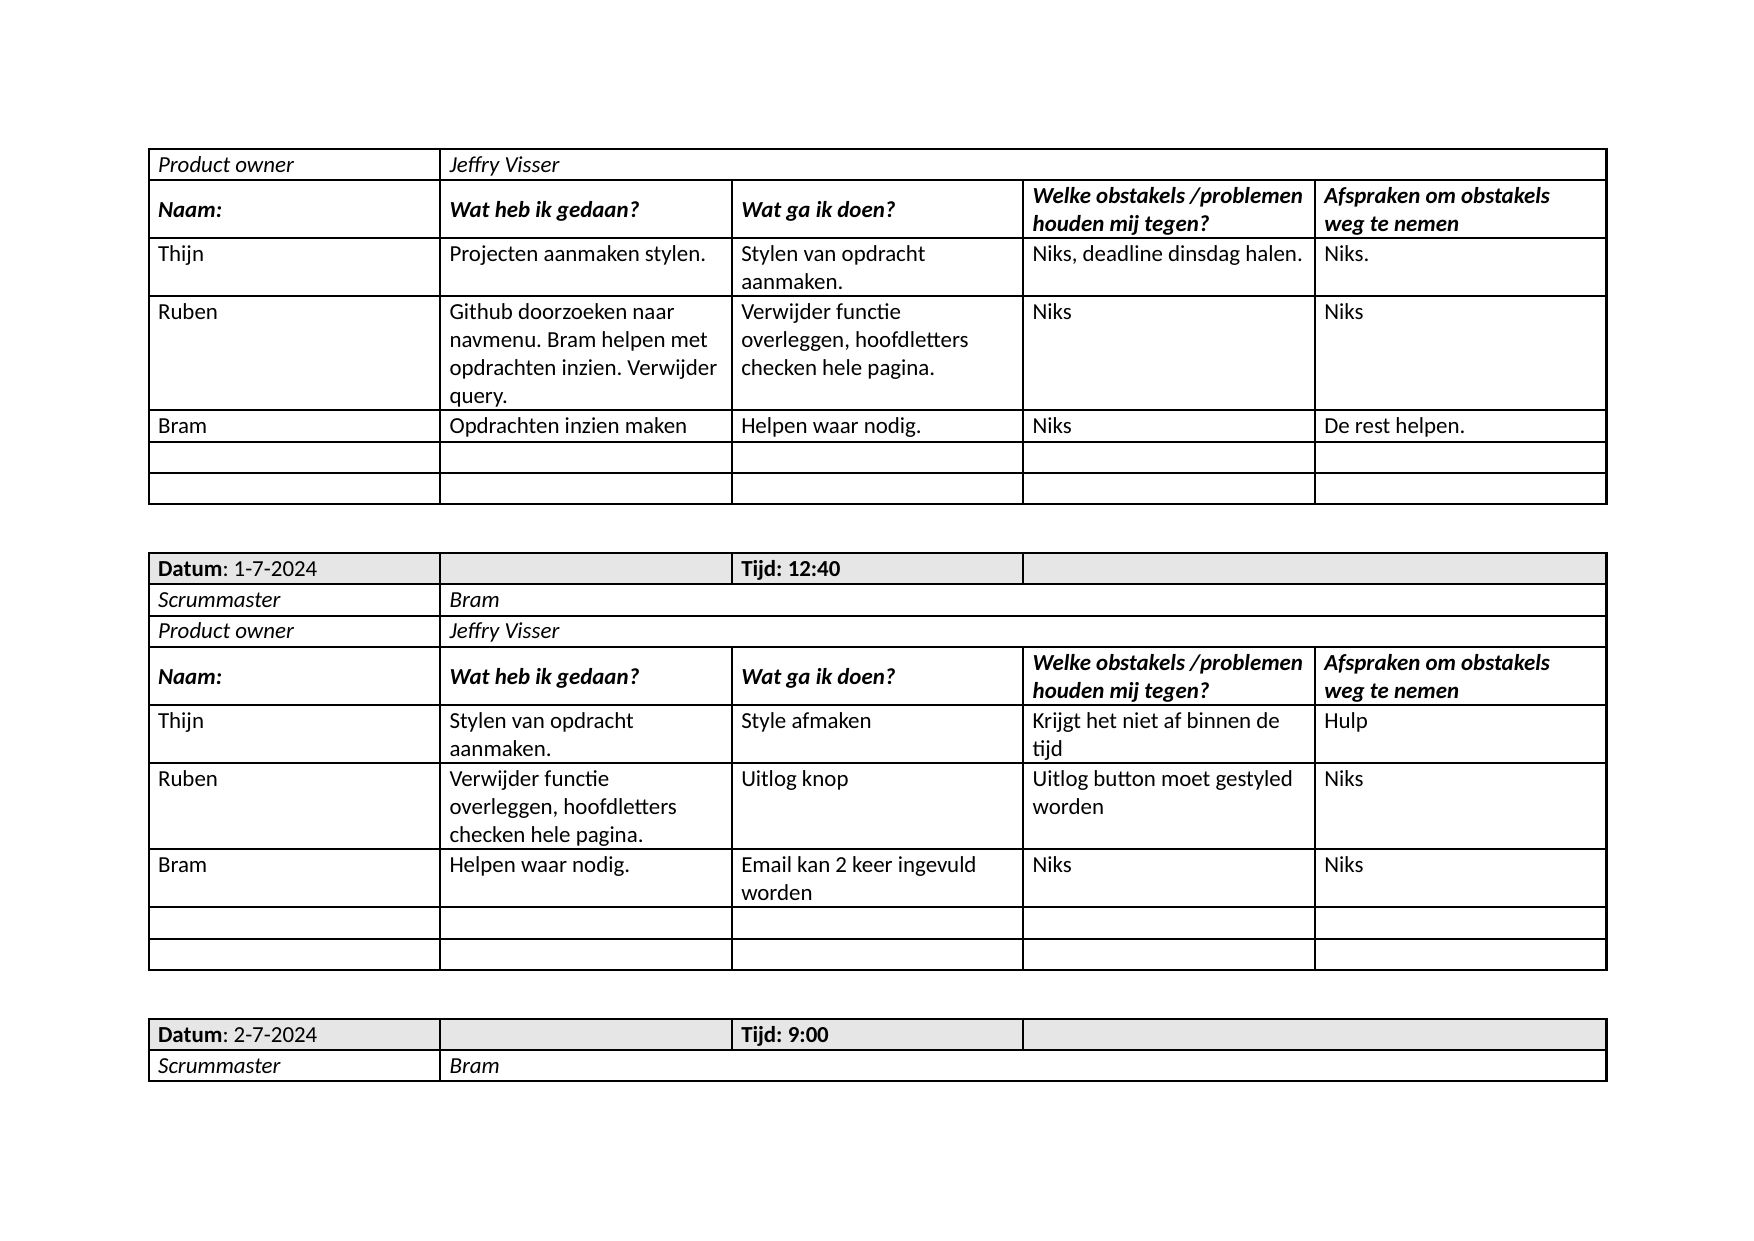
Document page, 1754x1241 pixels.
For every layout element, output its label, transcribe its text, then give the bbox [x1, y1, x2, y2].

table_cell Stylen van opdracht aanmaken. [441, 706, 731, 762]
table_cell [1316, 940, 1605, 969]
table_cell Wat heb ik gedaan? [441, 181, 731, 237]
table_cell Product owner [150, 617, 439, 646]
table_cell Jeffry Visser [441, 150, 1605, 179]
table_cell Jeffry Visser [441, 617, 1605, 646]
table_cell [1316, 443, 1605, 472]
table_cell Uitlog knop [733, 764, 1022, 848]
table_cell Wat ga ik doen? [733, 648, 1022, 704]
table_header [1024, 554, 1605, 583]
table_cell Email kan 2 keer ingevuld worden [733, 850, 1022, 906]
table_header Tijd: 9:00 [733, 1020, 1022, 1049]
table_cell Niks [1316, 297, 1605, 409]
table_cell [733, 940, 1022, 969]
table_cell [733, 908, 1022, 937]
table_cell Thijn [150, 239, 439, 295]
table_cell Niks [1024, 297, 1314, 409]
table_header [1024, 1020, 1605, 1049]
table_cell Projecten aanmaken stylen. [441, 239, 731, 295]
table_cell [150, 940, 439, 969]
table_cell [1316, 474, 1605, 503]
table_cell Niks [1316, 850, 1605, 906]
table_cell De rest helpen. [1316, 411, 1605, 441]
table_cell Scrummaster [150, 585, 439, 614]
table_cell Niks [1024, 411, 1314, 441]
table_cell Product owner [150, 150, 439, 179]
table_cell Helpen waar nodig. [733, 411, 1022, 441]
table_cell [150, 908, 439, 937]
table_cell Style afmaken [733, 706, 1022, 762]
table_cell [1024, 474, 1314, 503]
table_cell Afspraken om obstakels weg te nemen [1316, 648, 1605, 704]
table_cell Bram [150, 411, 439, 441]
table_cell [1316, 908, 1605, 937]
table_cell [1024, 908, 1314, 937]
table_cell Bram [150, 850, 439, 906]
table_cell [733, 474, 1022, 503]
table_header [441, 554, 731, 583]
table_cell Uitlog button moet gestyled worden [1024, 764, 1314, 848]
table_cell [441, 474, 731, 503]
table_cell Naam: [150, 648, 439, 704]
table_cell Krijgt het niet af binnen de tijd [1024, 706, 1314, 762]
table_cell Afspraken om obstakels weg te nemen [1316, 181, 1605, 237]
table_cell Wat heb ik gedaan? [441, 648, 731, 704]
table_cell Verwijder functie overleggen, hoofdletters checken hele pagina. [441, 764, 731, 848]
table_cell [441, 908, 731, 937]
table_header Tijd: 12:40 [733, 554, 1022, 583]
table_cell Opdrachten inzien maken [441, 411, 731, 441]
table_cell Naam: [150, 181, 439, 237]
table_cell Wat ga ik doen? [733, 181, 1022, 237]
table_cell Scrummaster [150, 1051, 439, 1080]
table_header Datum: 2-7-2024 [150, 1020, 439, 1049]
table_cell Thijn [150, 706, 439, 762]
table_cell [1024, 443, 1314, 472]
table_cell Ruben [150, 764, 439, 848]
table_cell Verwijder functie overleggen, hoofdletters checken hele pagina. [733, 297, 1022, 409]
table_cell Bram [441, 585, 1605, 614]
table_cell [150, 443, 439, 472]
table_cell [150, 474, 439, 503]
table_header [441, 1020, 731, 1049]
table_cell [441, 940, 731, 969]
table_cell Bram [441, 1051, 1605, 1080]
table_cell Github doorzoeken naar navmenu. Bram helpen met opdrachten inzien. Verwijder query. [441, 297, 731, 409]
table_header Datum: 1-7-2024 [150, 554, 439, 583]
table_cell Ruben [150, 297, 439, 409]
table_cell Niks. [1316, 239, 1605, 295]
table_cell Niks [1316, 764, 1605, 848]
table_cell Welke obstakels /problemen houden mij tegen? [1024, 648, 1314, 704]
table_cell [1024, 940, 1314, 969]
table_cell Niks [1024, 850, 1314, 906]
table_cell Stylen van opdracht aanmaken. [733, 239, 1022, 295]
table_cell [733, 443, 1022, 472]
table_cell Helpen waar nodig. [441, 850, 731, 906]
table_cell Hulp [1316, 706, 1605, 762]
table_cell Niks, deadline dinsdag halen. [1024, 239, 1314, 295]
table_cell Welke obstakels /problemen houden mij tegen? [1024, 181, 1314, 237]
table_cell [441, 443, 731, 472]
